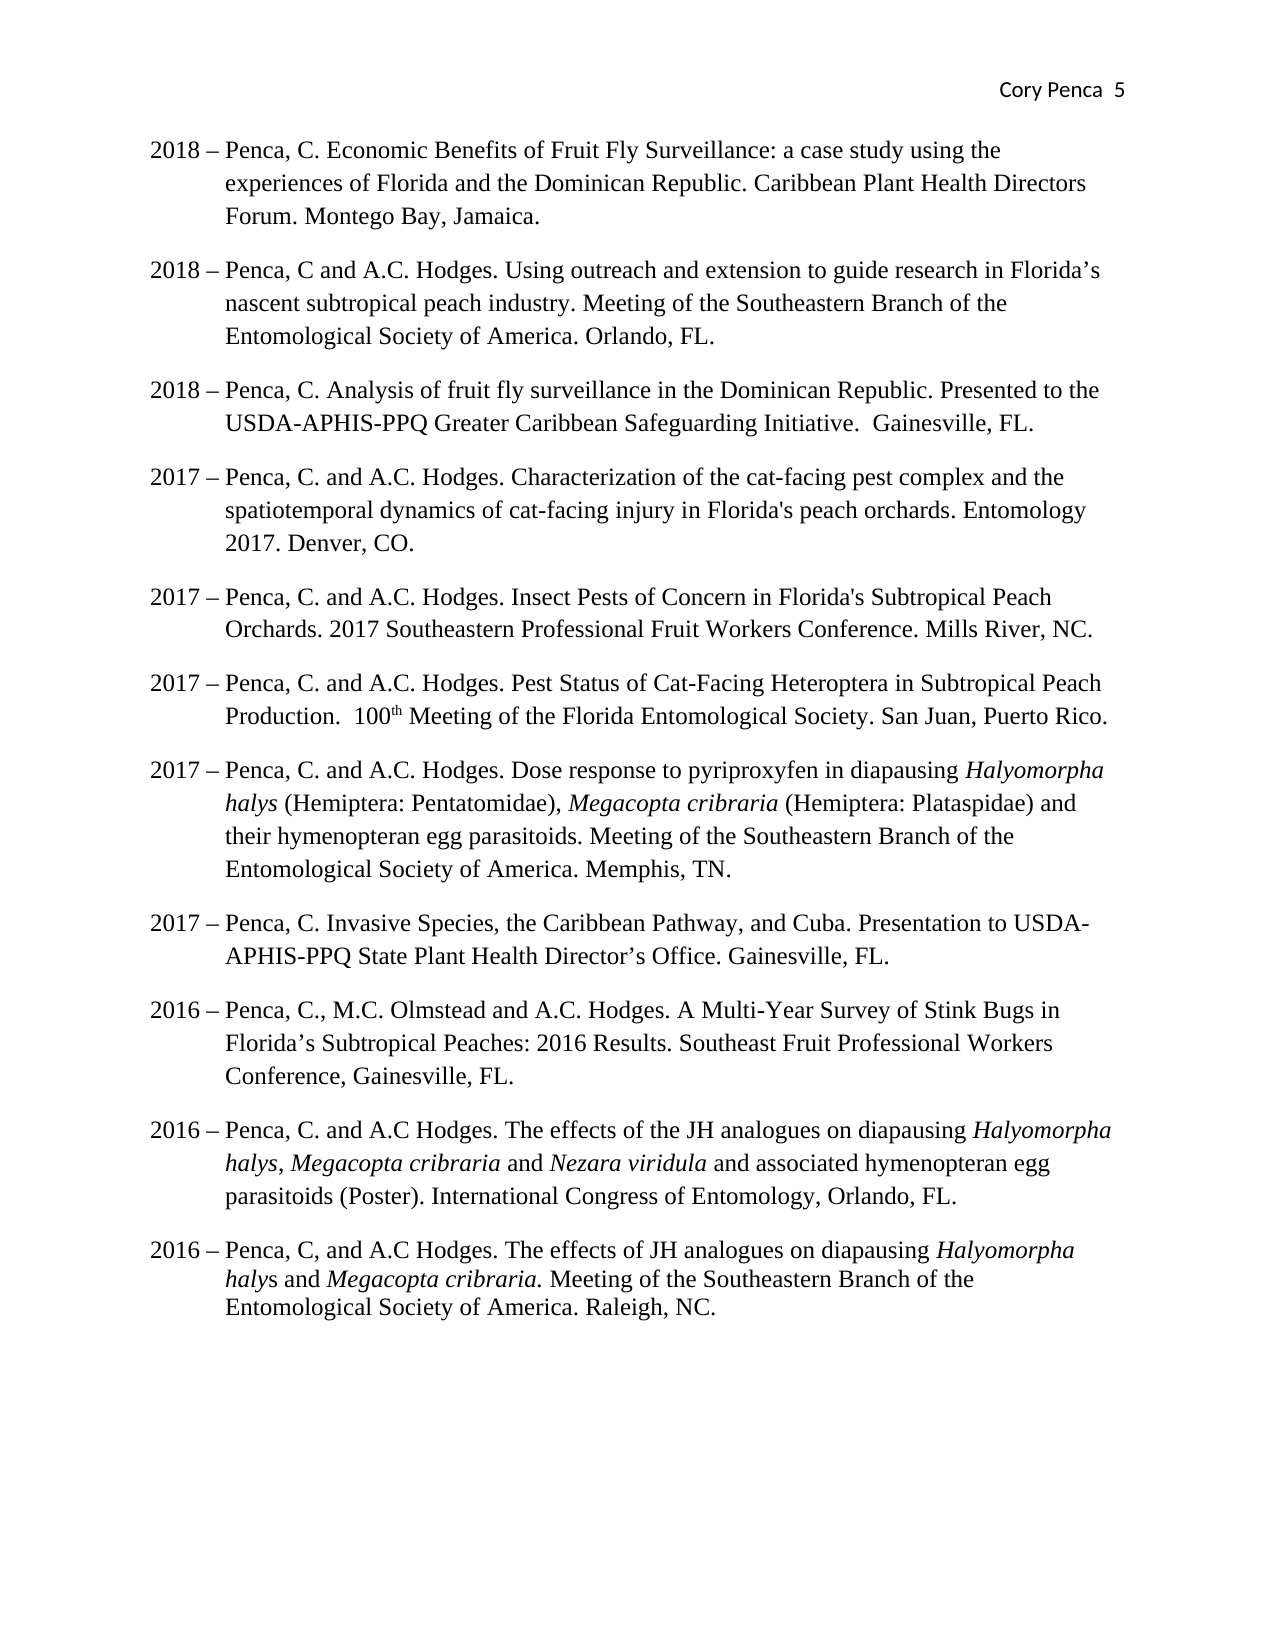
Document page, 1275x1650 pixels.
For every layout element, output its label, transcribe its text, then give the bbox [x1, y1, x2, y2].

text 2018 – Penca, C and A.C. Hodges. Using outreach and extension to guide research in Florida’s nascent subtropical peach industry. Meeting of the Southeastern Branch of the Entomological Society of America. Orlando, FL. [150, 255, 1125, 350]
text 2016 – Penca, C. and A.C Hodges. The effects of the JH analogues on diapausing Halyomorpha halys, Megacopta cribraria and Nezara viridula and associated hymenopteran egg parasitoids (Poster). International Congress of Entomology, Orlando, FL. [150, 1115, 1125, 1210]
text 2017 – Penca, C. and A.C. Hodges. Pest Status of Cat-Facing Heteroptera in Subtropical Peach Production. 100th Meeting of the Florida Entomological Society. San Juan, Puerto Rico. [150, 668, 1125, 730]
text 2017 – Penca, C. and A.C. Hodges. Insect Pests of Concern in Florida's Subtropical Peach Orchards. 2017 Southeastern Professional Fruit Workers Conference. Mills River, NC. [150, 582, 1125, 643]
text 2016 – Penca, C, and A.C Hodges. The effects of JH analogues on diapausing Halyomorpha halys and Megacopta cribraria. Meeting of the Southeastern Branch of the Entomological Society of America. Raleigh, NC. [150, 1235, 1125, 1321]
text 2018 – Penca, C. Analysis of fruit fly surveillance in the Dominican Republic. Presented to the USDA-APHIS-PPQ Greater Caribbean Safeguarding Initiative. Gainesville, FL. [150, 375, 1125, 437]
text 2017 – Penca, C. and A.C. Hodges. Characterization of the cat-facing pest complex and the spatiotemporal dynamics of cat-facing injury in Florida's peach orchards. Entomology 2017. Denver, CO. [150, 462, 1125, 556]
text 2017 – Penca, C. and A.C. Hodges. Dose response to pyriproxyfen in diapausing Halyomorpha halys (Hemiptera: Pentatomidae), Megacopta cribraria (Hemiptera: Plataspidae) and their hymenopteran egg parasitoids. Meeting of the Southeastern Branch of the Entomological Society of America. Memphis, TN. [150, 755, 1125, 883]
text 2016 – Penca, C., M.C. Olmstead and A.C. Hodges. A Multi-Year Survey of Stink Bugs in Florida’s Subtropical Peaches: 2016 Results. Southeast Fruit Professional Workers Conference, Gainesville, FL. [150, 995, 1125, 1090]
text 2018 – Penca, C. Economic Benefits of Fruit Fly Surveillance: a case study using the experiences of Florida and the Dominican Republic. Caribbean Plant Health Directors Forum. Montego Bay, Jamaica. [150, 135, 1125, 230]
text 2017 – Penca, C. Invasive Species, the Caribbean Pathway, and Cuba. Presentation to USDA-APHIS-PPQ State Plant Health Director’s Office. Gainesville, FL. [150, 908, 1125, 970]
